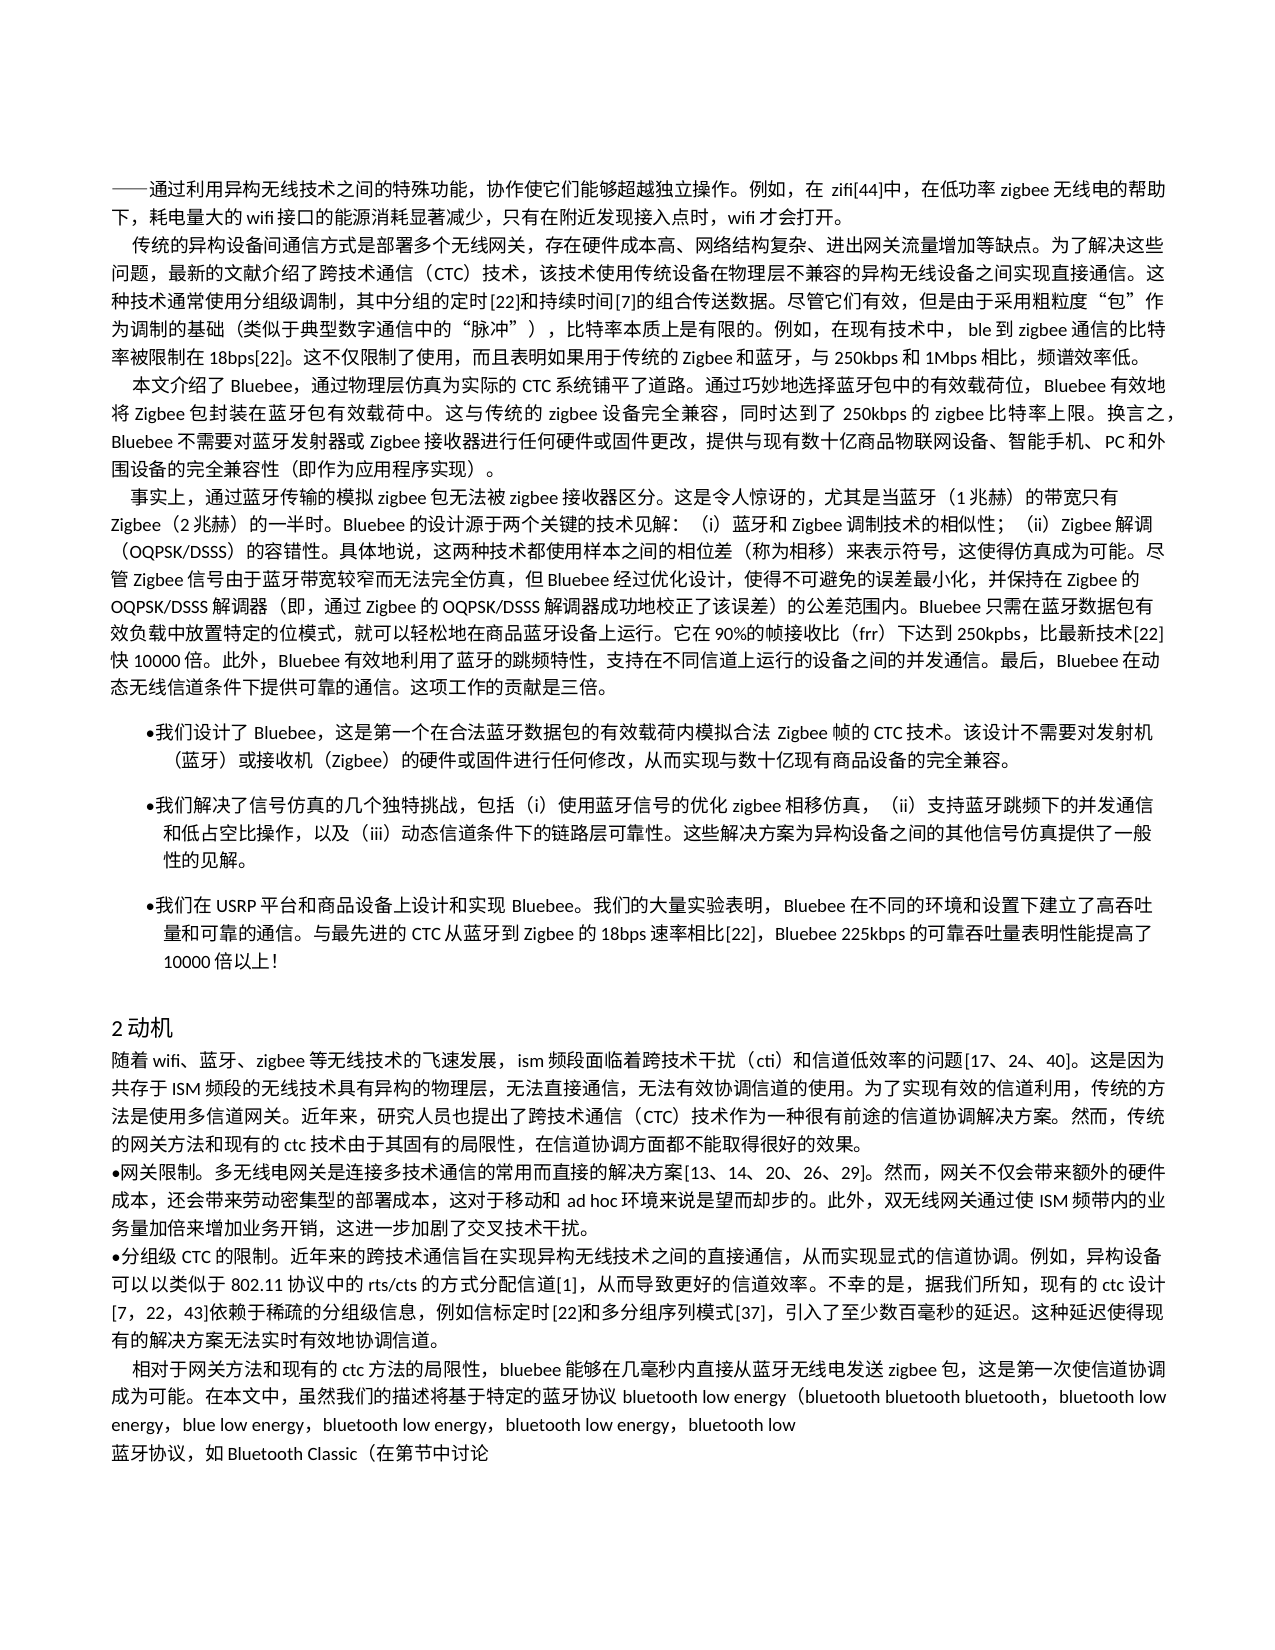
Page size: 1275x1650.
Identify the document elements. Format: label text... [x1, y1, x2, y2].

text 蓝牙协议，如Bluetooth Classic（在第节中讨论 [111, 1438, 1166, 1466]
subtitle 2动机 [111, 1009, 1168, 1043]
text 本文介绍了Bluebee，通过物理层仿真为实际的CTC系统铺平了道路。通过巧妙地选择蓝牙包中的有效载荷位，Bluebee有效地将Zigbee包封装在蓝牙包有效载荷中。这与传统的zigbee设备完全兼容，同时达到了250kbps的zigbee比特率上限。换言之，Bluebee不需要对蓝牙发射器或Zigbee接收器进行任何硬件或固件更改，提供与现有数十亿商品物联网设备、智能手机、PC和外围设备的完全兼容性（即作为应用程序实现）。 [111, 371, 1166, 482]
text •分组级CTC的限制。近年来的跨技术通信旨在实现异构无线技术之间的直接通信，从而实现显式的信道协调。例如，异构设备可以以类似于802.11协议中的rts/cts的方式分配信道[1]，从而导致更好的信道效率。不幸的是，据我们所知，现有的ctc设计[7，22，43]依赖于稀疏的分组级信息，例如信标定时[22]和多分组序列模式[37]，引入了至少数百毫秒的延迟。这种延迟使得现有的解决方案无法实时有效地协调信道。 [111, 1242, 1166, 1353]
text 传统的异构设备间通信方式是部署多个无线网关，存在硬件成本高、网络结构复杂、进出网关流量增加等缺点。为了解决这些问题，最新的文献介绍了跨技术通信（CTC）技术，该技术使用传统设备在物理层不兼容的异构无线设备之间实现直接通信。这种技术通常使用分组级调制，其中分组的定时[22]和持续时间[7]的组合传送数据。尽管它们有效，但是由于采用粗粒度“包”作为调制的基础（类似于典型数字通信中的“脉冲”），比特率本质上是有限的。例如，在现有技术中，ble到zigbee通信的比特率被限制在18bps[22]。这不仅限制了使用，而且表明如果用于传统的Zigbee和蓝牙，与250kbps和1Mbps相比，频谱效率低。 [111, 231, 1166, 369]
text •我们在USRP平台和商品设备上设计和实现Bluebee。我们的大量实验表明，Bluebee在不同的环境和设置下建立了高吞吐量和可靠的通信。与最先进的CTC从蓝牙到Zigbee的18bps速率相比[22]，Bluebee 225kbps的可靠吞吐量表明性能提高了10000倍以上！ [145, 891, 1155, 973]
text 随着wifi、蓝牙、zigbee等无线技术的飞速发展，ism频段面临着跨技术干扰（cti）和信道低效率的问题[17、24、40]。这是因为共存于ISM频段的无线技术具有异构的物理层，无法直接通信，无法有效协调信道的使用。为了实现有效的信道利用，传统的方法是使用多信道网关。近年来，研究人员也提出了跨技术通信（CTC）技术作为一种很有前途的信道协调解决方案。然而，传统的网关方法和现有的ctc技术由于其固有的局限性，在信道协调方面都不能取得很好的效果。 [111, 1046, 1166, 1157]
text •我们设计了Bluebee，这是第一个在合法蓝牙数据包的有效载荷内模拟合法Zigbee帧的CTC技术。该设计不需要对发射机（蓝牙）或接收机（Zigbee）的硬件或固件进行任何修改，从而实现与数十亿现有商品设备的完全兼容。 [145, 718, 1155, 773]
text •我们解决了信号仿真的几个独特挑战，包括（i）使用蓝牙信号的优化zigbee相移仿真，（ii）支持蓝牙跳频下的并发通信和低占空比操作，以及（iii）动态信道条件下的链路层可靠性。这些解决方案为异构设备之间的其他信号仿真提供了一般性的见解。 [145, 790, 1155, 873]
text •网关限制。多无线电网关是连接多技术通信的常用而直接的解决方案[13、14、20、26、29]。然而，网关不仅会带来额外的硬件成本，还会带来劳动密集型的部署成本，这对于移动和ad hoc环境来说是望而却步的。此外，双无线网关通过使ISM频带内的业务量加倍来增加业务开销，这进一步加剧了交叉技术干扰。 [111, 1158, 1166, 1241]
text 事实上，通过蓝牙传输的模拟zigbee包无法被zigbee接收器区分。这是令人惊讶的，尤其是当蓝牙（1兆赫）的带宽只有Zigbee（2兆赫）的一半时。Bluebee的设计源于两个关键的技术见解：（i）蓝牙和Zigbee调制技术的相似性；（ii）Zigbee解调（OQPSK/DSSS）的容错性。具体地说，这两种技术都使用样本之间的相位差（称为相移）来表示符号，这使得仿真成为可能。尽管Zigbee信号由于蓝牙带宽较窄而无法完全仿真，但Bluebee经过优化设计，使得不可避免的误差最小化，并保持在Zigbee的OQPSK/DSSS解调器（即，通过Zigbee的OQPSK/DSSS解调器成功地校正了该误差）的公差范围内。Bluebee只需在蓝牙数据包有效负载中放置特定的位模式，就可以轻松地在商品蓝牙设备上运行。它在90%的帧接收比（frr）下达到250kpbs，比最新技术[22]快10000倍。此外，Bluebee有效地利用了蓝牙的跳频特性，支持在不同信道上运行的设备之间的并发通信。最后，Bluebee在动态无线信道条件下提供可靠的通信。这项工作的贡献是三倍。 [111, 483, 1168, 700]
text 相对于网关方法和现有的ctc方法的局限性，bluebee能够在几毫秒内直接从蓝牙无线电发送zigbee包，这是第一次使信道协调成为可能。在本文中，虽然我们的描述将基于特定的蓝牙协议bluetooth low energy（bluetooth bluetooth bluetooth，bluetooth low energy，blue low energy，bluetooth low energy，bluetooth low energy，bluetooth low [111, 1354, 1166, 1437]
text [111, 174, 1166, 229]
